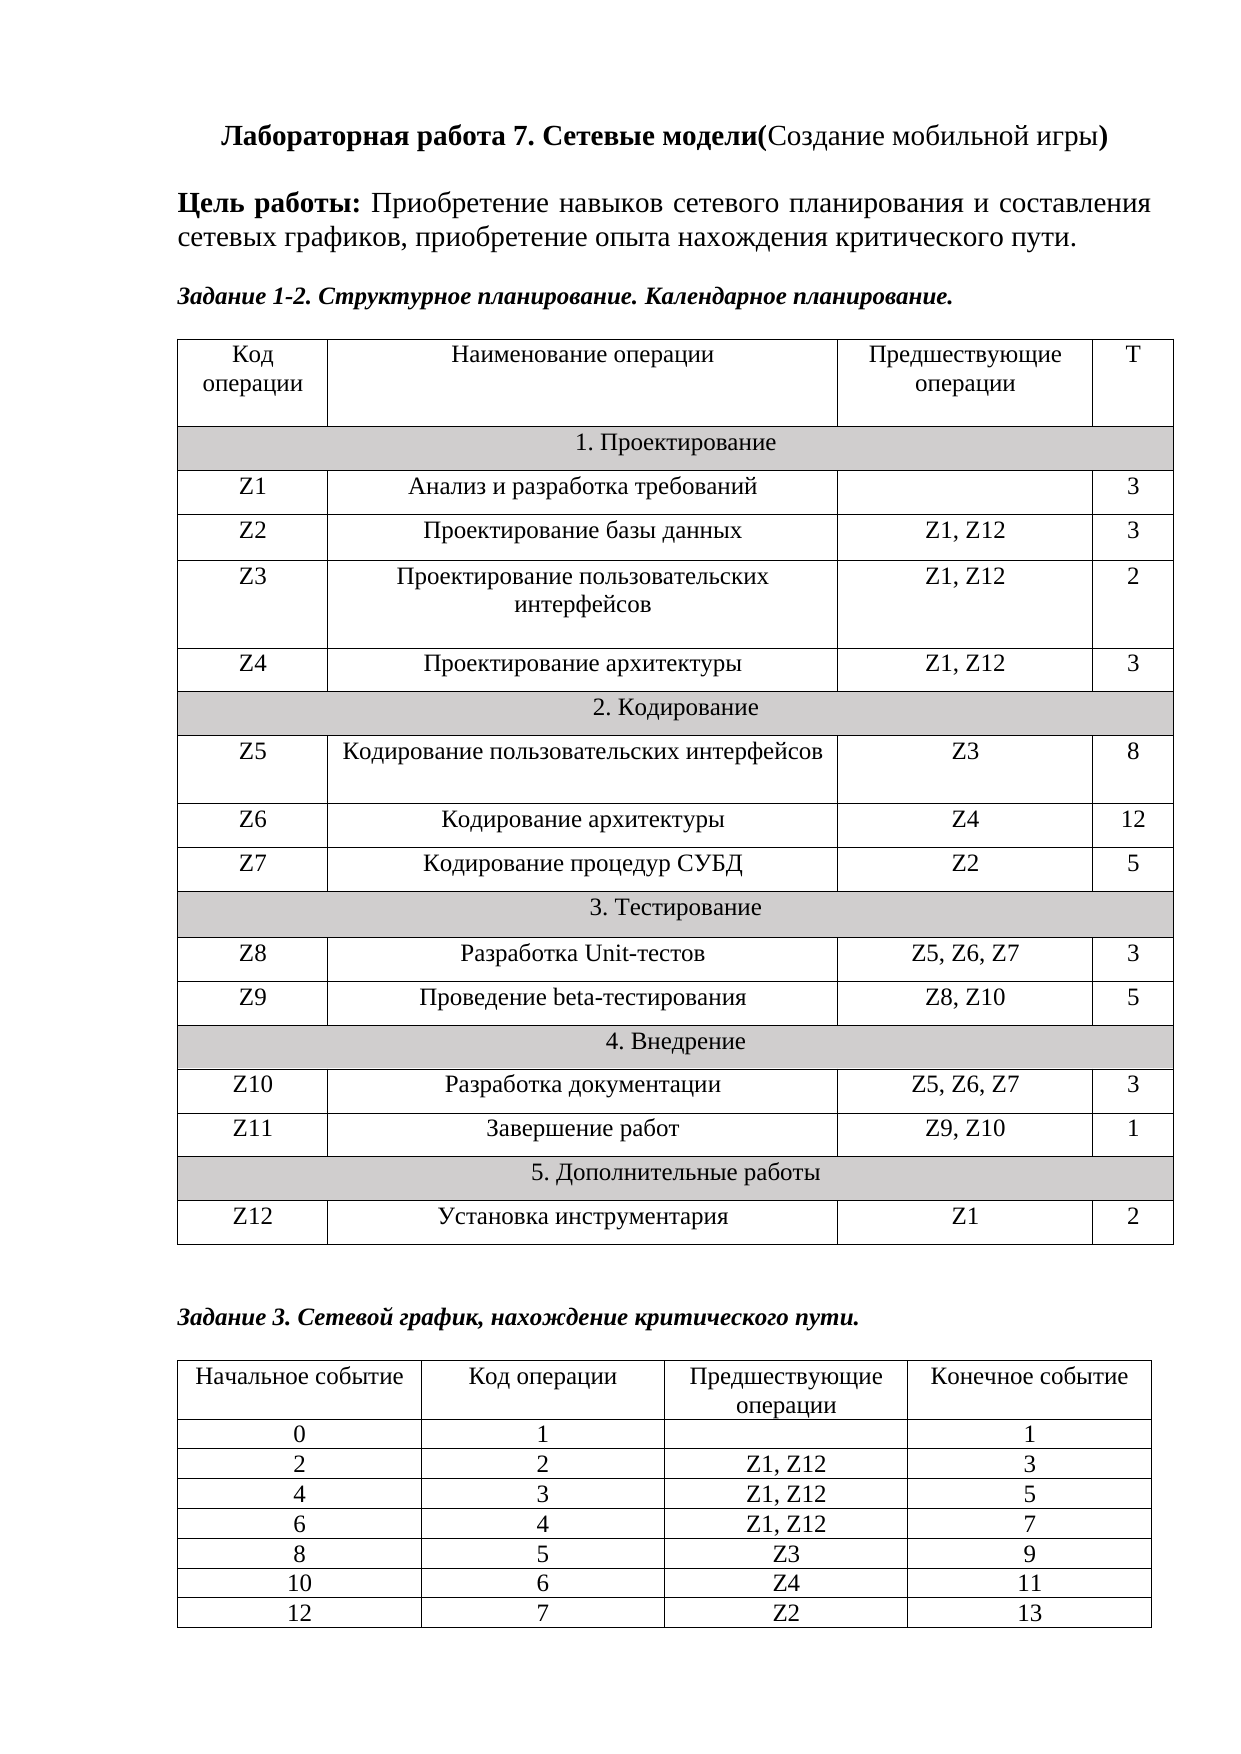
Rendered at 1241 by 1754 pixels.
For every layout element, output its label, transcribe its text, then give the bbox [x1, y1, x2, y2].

table_cell 3 [1093, 649, 1173, 691]
table_cell Кодирование процедур СУБД [328, 848, 837, 891]
table_cell 5 [908, 1479, 1151, 1508]
table_cell 9 [908, 1539, 1151, 1567]
table_cell Установка инструментария [328, 1201, 837, 1244]
table_cell Z1, Z12 [838, 649, 1092, 691]
table_cell Проектирование пользовательских интерфейсов [328, 561, 837, 647]
table_cell Завершение работ [328, 1114, 837, 1156]
table_cell 1 [422, 1420, 664, 1448]
table_cell Z1 [838, 1201, 1092, 1244]
table_cell Z1, Z12 [665, 1479, 907, 1508]
table_cell Z11 [178, 1114, 327, 1156]
table_cell 4. Внедрение [178, 1026, 1173, 1068]
table_cell Анализ и разработка требований [328, 471, 837, 514]
table_cell 5. Дополнительные работы [178, 1157, 1173, 1200]
table_header Предшествующие операции [838, 340, 1092, 426]
table_cell Z1, Z12 [838, 561, 1092, 647]
table_cell 6 [422, 1569, 664, 1597]
table_cell 2 [178, 1449, 421, 1478]
table_cell 8 [1093, 736, 1173, 803]
table_cell Z1, Z12 [665, 1449, 907, 1478]
table_cell Z1, Z12 [665, 1509, 907, 1538]
table_cell Разработка Unit-тестов [328, 938, 837, 981]
table_cell 5 [1093, 848, 1173, 891]
table_cell 4 [422, 1509, 664, 1538]
table_header Предшествующие операции [665, 1361, 907, 1418]
table_cell Z5, Z6, Z7 [838, 1070, 1092, 1112]
table_cell 3. Тестирование [178, 892, 1173, 937]
text Задание 1-2. Структурное планирование. Календарное планирование. [177, 281, 1152, 310]
table_cell 12 [1093, 804, 1173, 847]
table_header Код операции [422, 1361, 664, 1418]
table_cell 2. Кодирование [178, 692, 1173, 735]
table_cell 3 [1093, 938, 1173, 981]
table_cell 7 [908, 1509, 1151, 1538]
table_cell Z4 [665, 1569, 907, 1597]
table_cell [838, 471, 1092, 514]
table_cell 8 [178, 1539, 421, 1567]
table_cell 13 [908, 1598, 1151, 1627]
table_cell 0 [178, 1420, 421, 1448]
table_cell Кодирование пользовательских интерфейсов [328, 736, 837, 803]
table_cell Z10 [178, 1070, 327, 1112]
table_cell Z7 [178, 848, 327, 891]
table_cell Z4 [838, 804, 1092, 847]
table_cell Z3 [838, 736, 1092, 803]
table_cell Z9, Z10 [838, 1114, 1092, 1156]
table_cell 2 [1093, 561, 1173, 647]
table_cell Z5 [178, 736, 327, 803]
table_header Начальное событие [178, 1361, 421, 1418]
table_header Код операции [178, 340, 327, 426]
table_cell Z8, Z10 [838, 982, 1092, 1025]
table_cell Проектирование архитектуры [328, 649, 837, 691]
table_header T [1093, 340, 1173, 426]
table_cell 1. Проектирование [178, 427, 1173, 470]
table_cell Z6 [178, 804, 327, 847]
table_cell Z8 [178, 938, 327, 981]
table_header Конечное событие [908, 1361, 1151, 1418]
table_cell 5 [422, 1539, 664, 1567]
table_cell 12 [178, 1598, 421, 1627]
table_cell Z2 [178, 515, 327, 560]
text Лабораторная работа 7. Сетевые модели(Создание мобильной игры) [177, 118, 1152, 152]
table_cell 3 [1093, 515, 1173, 560]
table_cell Z5, Z6, Z7 [838, 938, 1092, 981]
table_cell Z12 [178, 1201, 327, 1244]
table_cell 1 [1093, 1114, 1173, 1156]
table_cell Проведение beta-тестирования [328, 982, 837, 1025]
table_cell 10 [178, 1569, 421, 1597]
text Задание 3. Сетевой график, нахождение критического пути. [177, 1302, 1152, 1331]
table_cell Z3 [178, 561, 327, 647]
table_cell 3 [1093, 471, 1173, 514]
table_cell 3 [1093, 1070, 1173, 1112]
table_cell Z1, Z12 [838, 515, 1092, 560]
table_header Наименование операции [328, 340, 837, 426]
table_cell 5 [1093, 982, 1173, 1025]
table_cell Z4 [178, 649, 327, 691]
table_cell 4 [178, 1479, 421, 1508]
table_cell 11 [908, 1569, 1151, 1597]
table_cell 3 [908, 1449, 1151, 1478]
table_cell 7 [422, 1598, 664, 1627]
table_cell Z9 [178, 982, 327, 1025]
table_cell 1 [908, 1420, 1151, 1448]
table_cell 2 [1093, 1201, 1173, 1244]
table_cell Кодирование архитектуры [328, 804, 837, 847]
table_cell Z3 [665, 1539, 907, 1567]
table_cell Z2 [838, 848, 1092, 891]
table_cell 3 [422, 1479, 664, 1508]
table_cell 2 [422, 1449, 664, 1478]
table_cell [665, 1420, 907, 1448]
table_cell Z2 [665, 1598, 907, 1627]
table_cell Z1 [178, 471, 327, 514]
table_cell 6 [178, 1509, 421, 1538]
text Цель работы: Приобретение навыков сетевого планирования и составления сетевых графиков, приобретение опыта нахождения критического пути. [177, 185, 1152, 252]
table_cell Проектирование базы данных [328, 515, 837, 560]
table_cell Разработка документации [328, 1070, 837, 1112]
